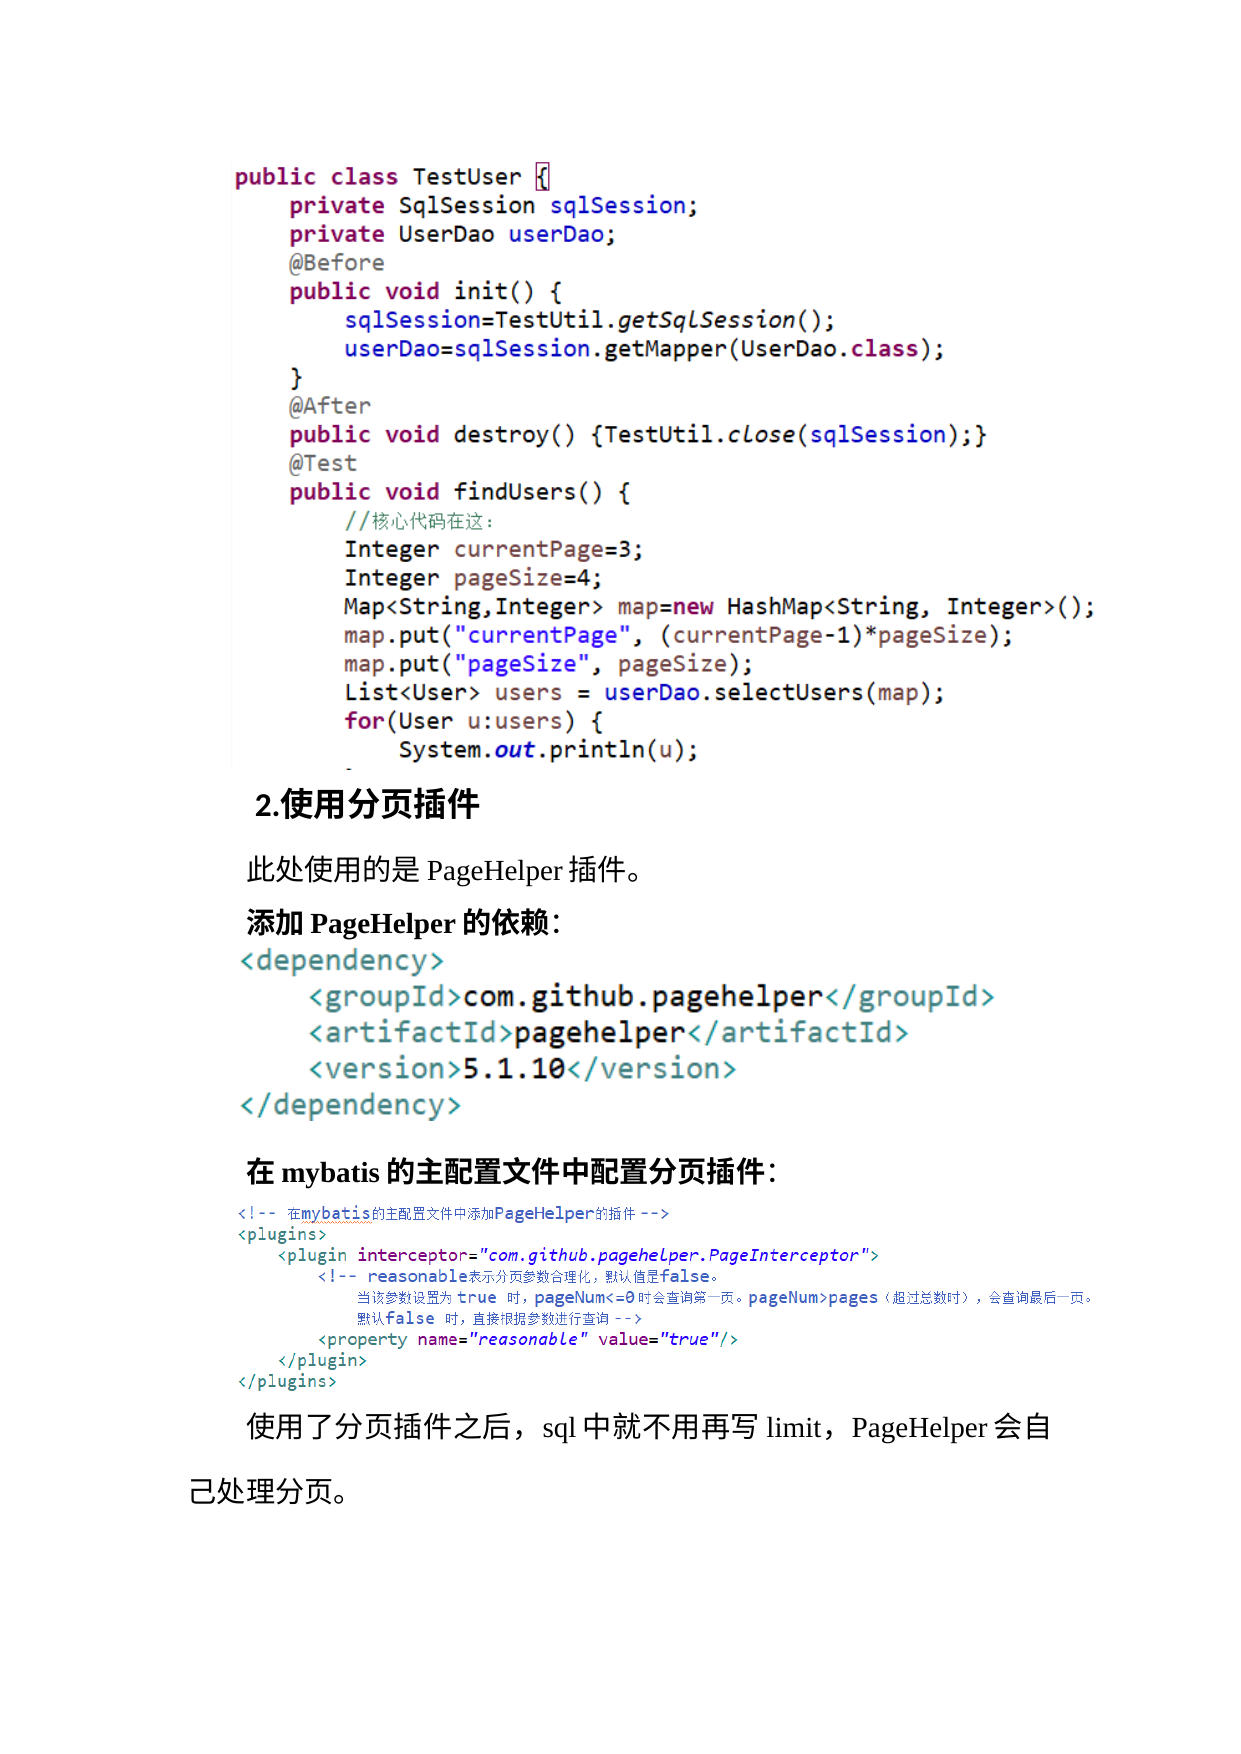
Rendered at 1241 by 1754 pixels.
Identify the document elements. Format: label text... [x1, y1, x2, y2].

text 此处使用的是PageHelper插件。 [187, 835, 1053, 900]
picture [231, 942, 996, 1121]
text 使用了分页插件之后，sql中就不用再写limit，PageHelper会自己处理分页。 [187, 1392, 1053, 1522]
picture [231, 162, 1097, 770]
picture [231, 1202, 1097, 1392]
text 在mybatis的主配置文件中配置分页插件： [187, 1137, 1053, 1202]
text 添加PageHelper的依赖： [187, 900, 1053, 942]
subtitle 2.使用分页插件 [187, 770, 1053, 835]
